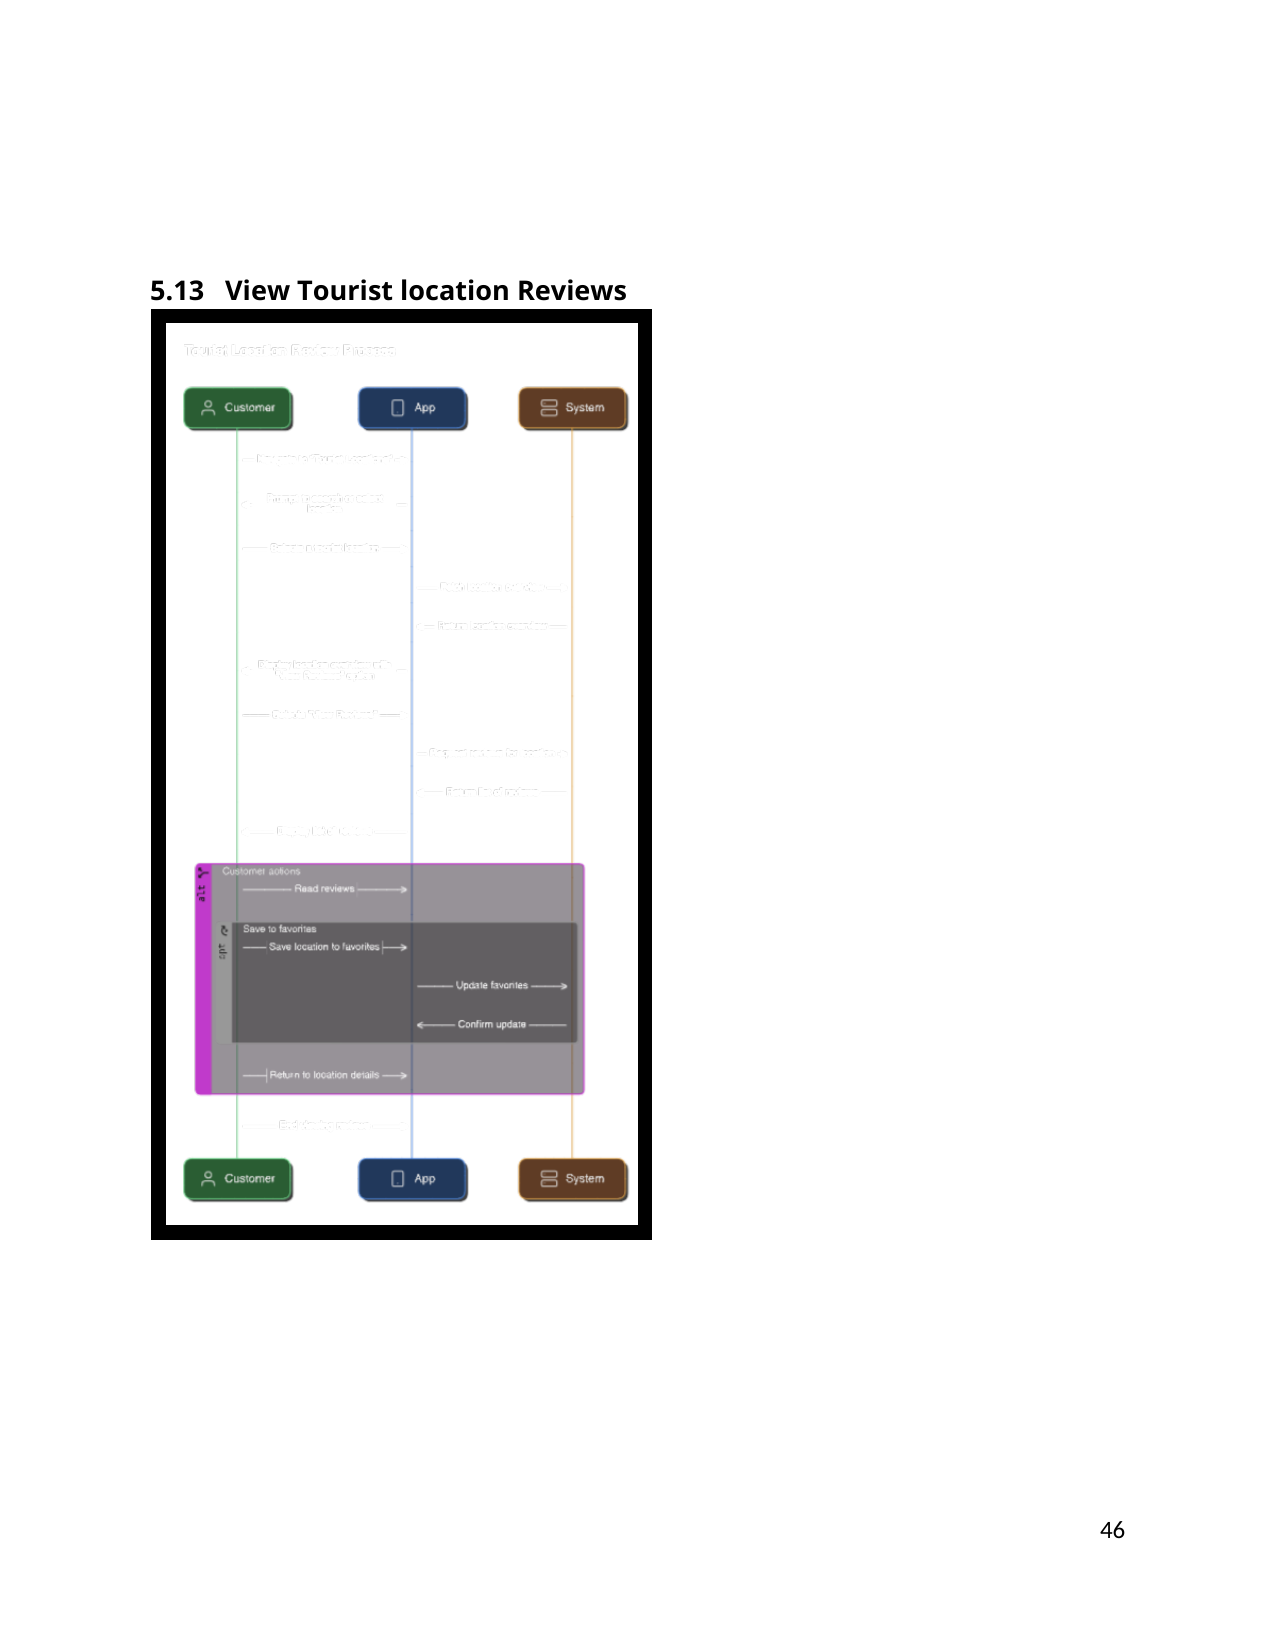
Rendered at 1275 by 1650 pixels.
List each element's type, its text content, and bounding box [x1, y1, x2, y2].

subtitle 5.13 View Tourist location Reviews [150, 271, 1125, 308]
picture [166, 323, 638, 1225]
